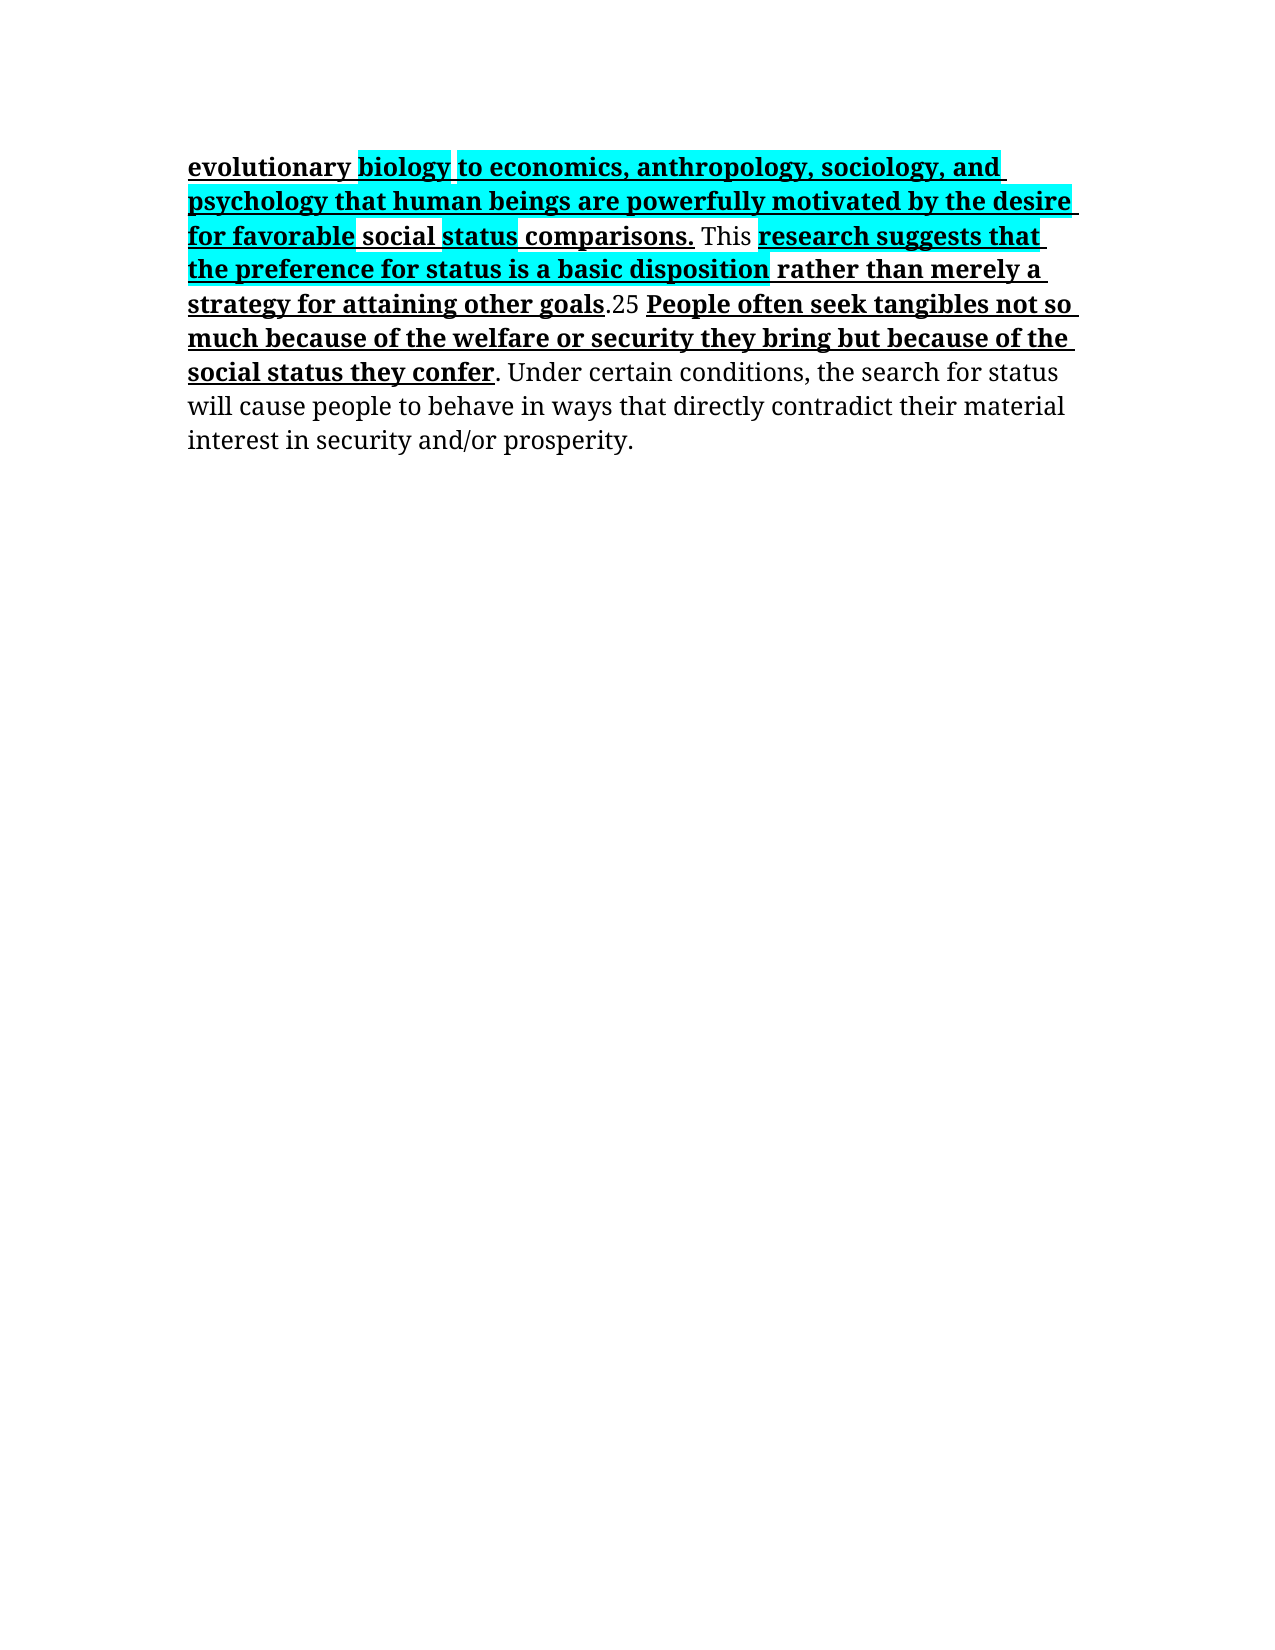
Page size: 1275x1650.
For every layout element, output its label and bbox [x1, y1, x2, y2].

text [187, 150, 1087, 457]
